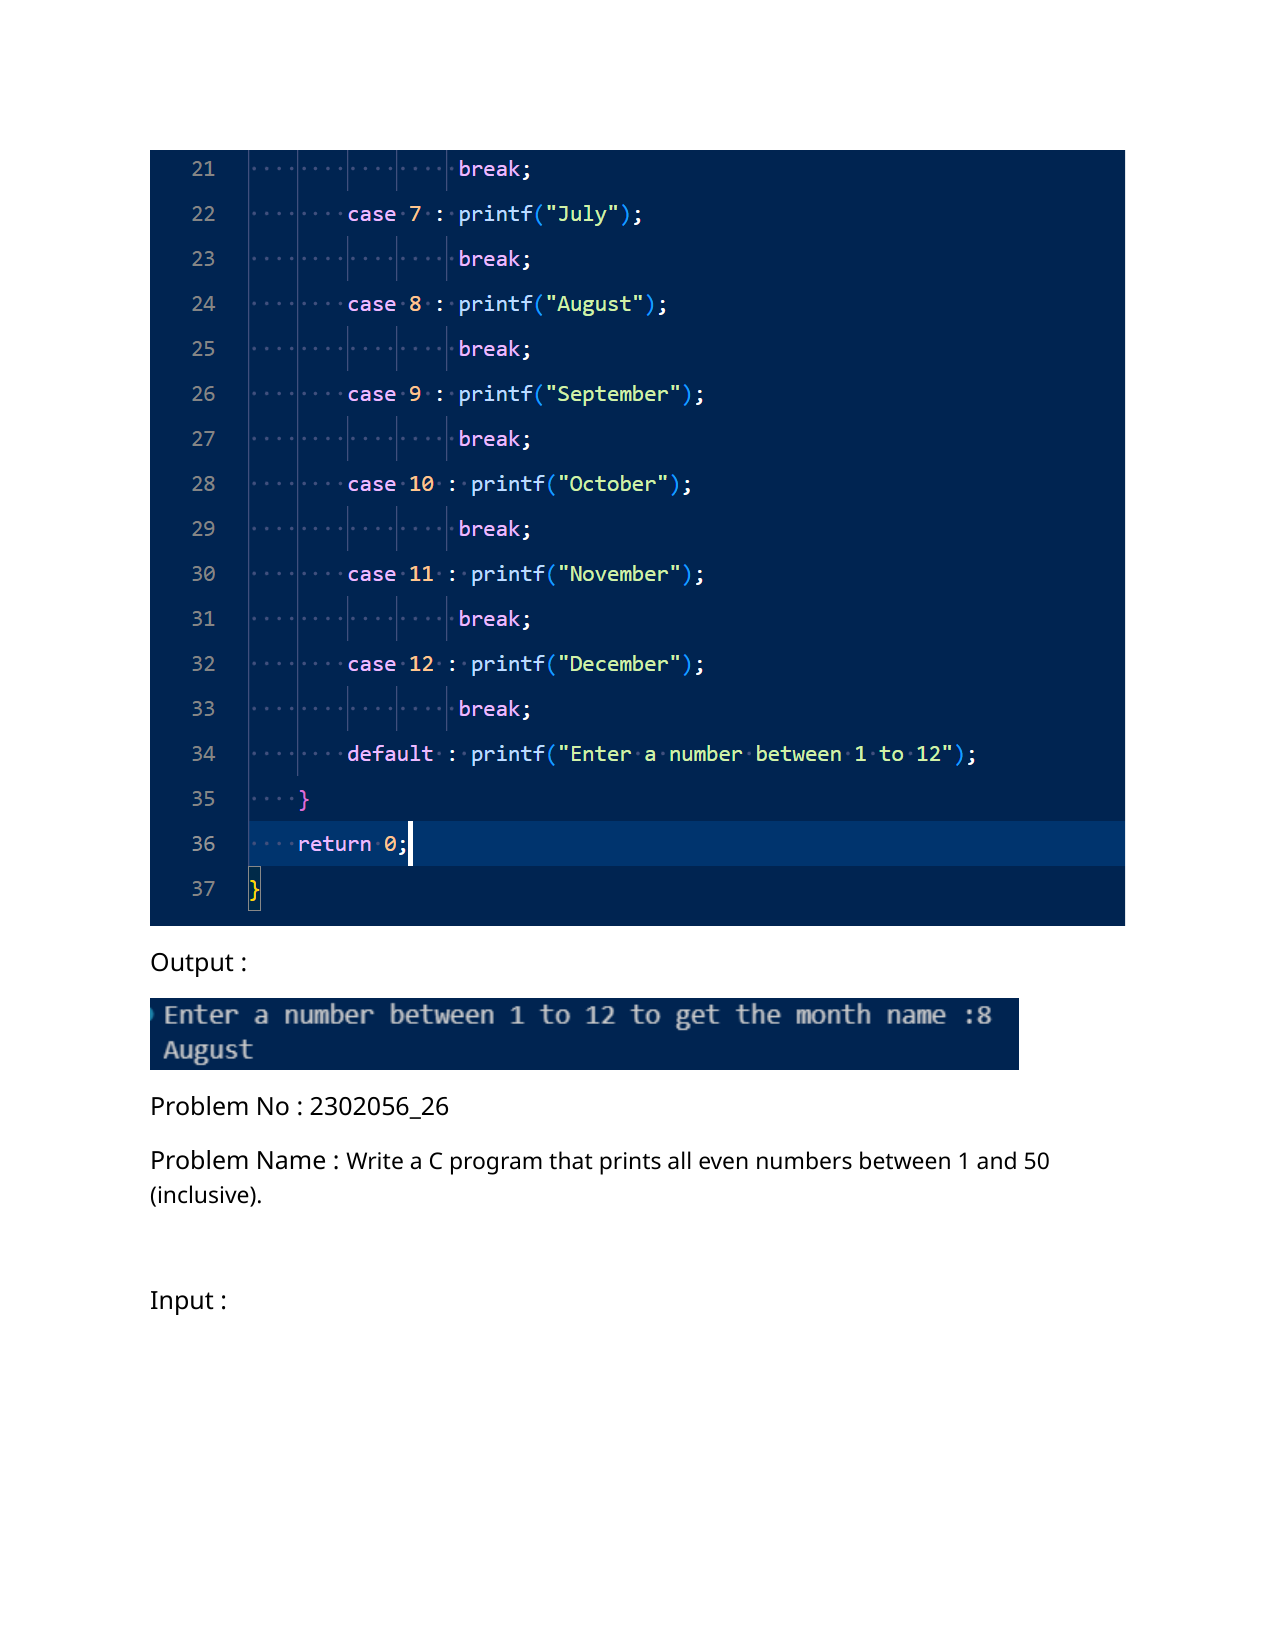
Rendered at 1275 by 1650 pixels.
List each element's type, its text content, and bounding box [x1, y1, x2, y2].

text Input : [150, 1283, 1125, 1317]
text Problem No : 2302056_26 [150, 1089, 1125, 1123]
picture [150, 150, 1125, 926]
text Output : [150, 944, 1125, 979]
picture [150, 998, 1019, 1070]
text Problem Name : Write a C program that prints all even numbers between 1 and 50 (inclusive). [150, 1142, 1125, 1210]
